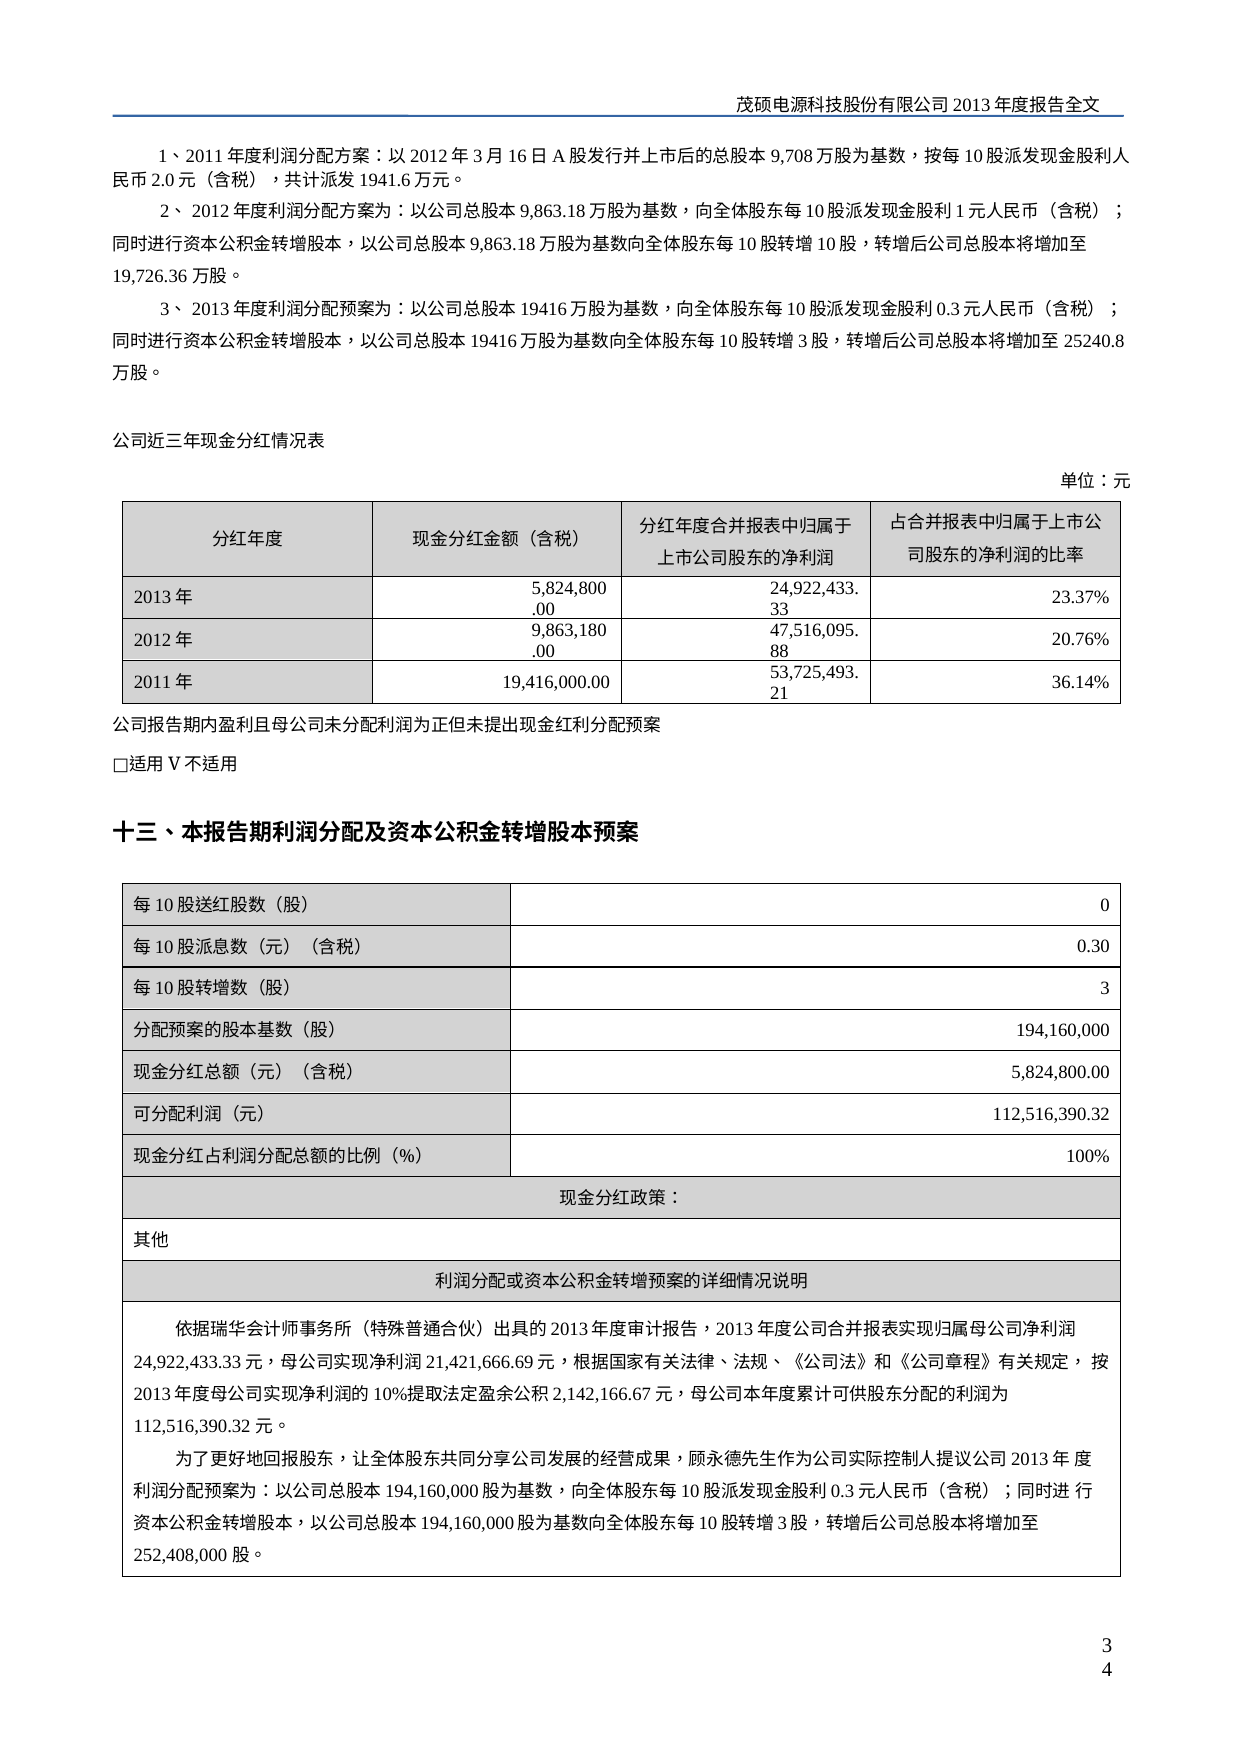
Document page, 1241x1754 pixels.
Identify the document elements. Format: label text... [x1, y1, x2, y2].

text 公司报告期内盈利且母公司未分配利润为正但未提出现金红利分配预案 [112, 712, 1131, 736]
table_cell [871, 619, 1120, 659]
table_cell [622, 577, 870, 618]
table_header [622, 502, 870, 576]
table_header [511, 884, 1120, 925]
text 公司近三年现金分红情况表 [112, 422, 1131, 454]
text 1、2011年度利润分配方案：以2012年3月16日A股发行并上市后的总股本9,708万股为基数，按每10股派发现金股利人 民币2.0元（含税），共计派发1941.6万元。 [112, 143, 1131, 192]
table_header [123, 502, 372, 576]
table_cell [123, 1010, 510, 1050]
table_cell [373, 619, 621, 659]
text 单位：元 [112, 469, 1131, 493]
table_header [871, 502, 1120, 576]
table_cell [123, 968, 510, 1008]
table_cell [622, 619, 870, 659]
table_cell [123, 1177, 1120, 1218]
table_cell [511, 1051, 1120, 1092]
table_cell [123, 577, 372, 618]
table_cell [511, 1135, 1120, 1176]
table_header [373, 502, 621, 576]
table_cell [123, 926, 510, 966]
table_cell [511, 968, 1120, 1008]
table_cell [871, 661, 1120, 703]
text □适用V不适用 [112, 751, 1131, 776]
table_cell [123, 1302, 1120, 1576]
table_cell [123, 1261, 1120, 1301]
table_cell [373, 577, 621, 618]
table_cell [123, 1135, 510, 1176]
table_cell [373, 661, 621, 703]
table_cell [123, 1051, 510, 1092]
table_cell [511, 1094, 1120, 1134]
text 十三、本报告期利润分配及资本公积金转增股本预案 [112, 816, 1131, 847]
text 2、 2012年度利润分配方案为：以公司总股本9,863.18万股为基数，向全体股东每10股派发现金股利1元人民币（含税）； 同时进行资本公积金转增股本，以公司总股本9,863.18万股为基数向全体股东每10股转增10股，转增后公司总股本将增加至 19,726.36 万股。 [112, 192, 1131, 289]
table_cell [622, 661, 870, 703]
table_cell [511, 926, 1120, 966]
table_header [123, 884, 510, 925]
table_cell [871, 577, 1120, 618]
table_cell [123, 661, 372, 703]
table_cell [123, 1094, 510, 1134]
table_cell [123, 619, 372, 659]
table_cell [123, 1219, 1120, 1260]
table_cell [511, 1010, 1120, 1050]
text 3、 2013年度利润分配预案为：以公司总股本19416万股为基数，向全体股东每10股派发现金股利0.3元人民币（含税）； 同时进行资本公积金转增股本，以公司总股本19416万股为基数向全体股东每10股转增3股，转增后公司总股本将增加至 25240.8 万股。 [112, 289, 1131, 386]
